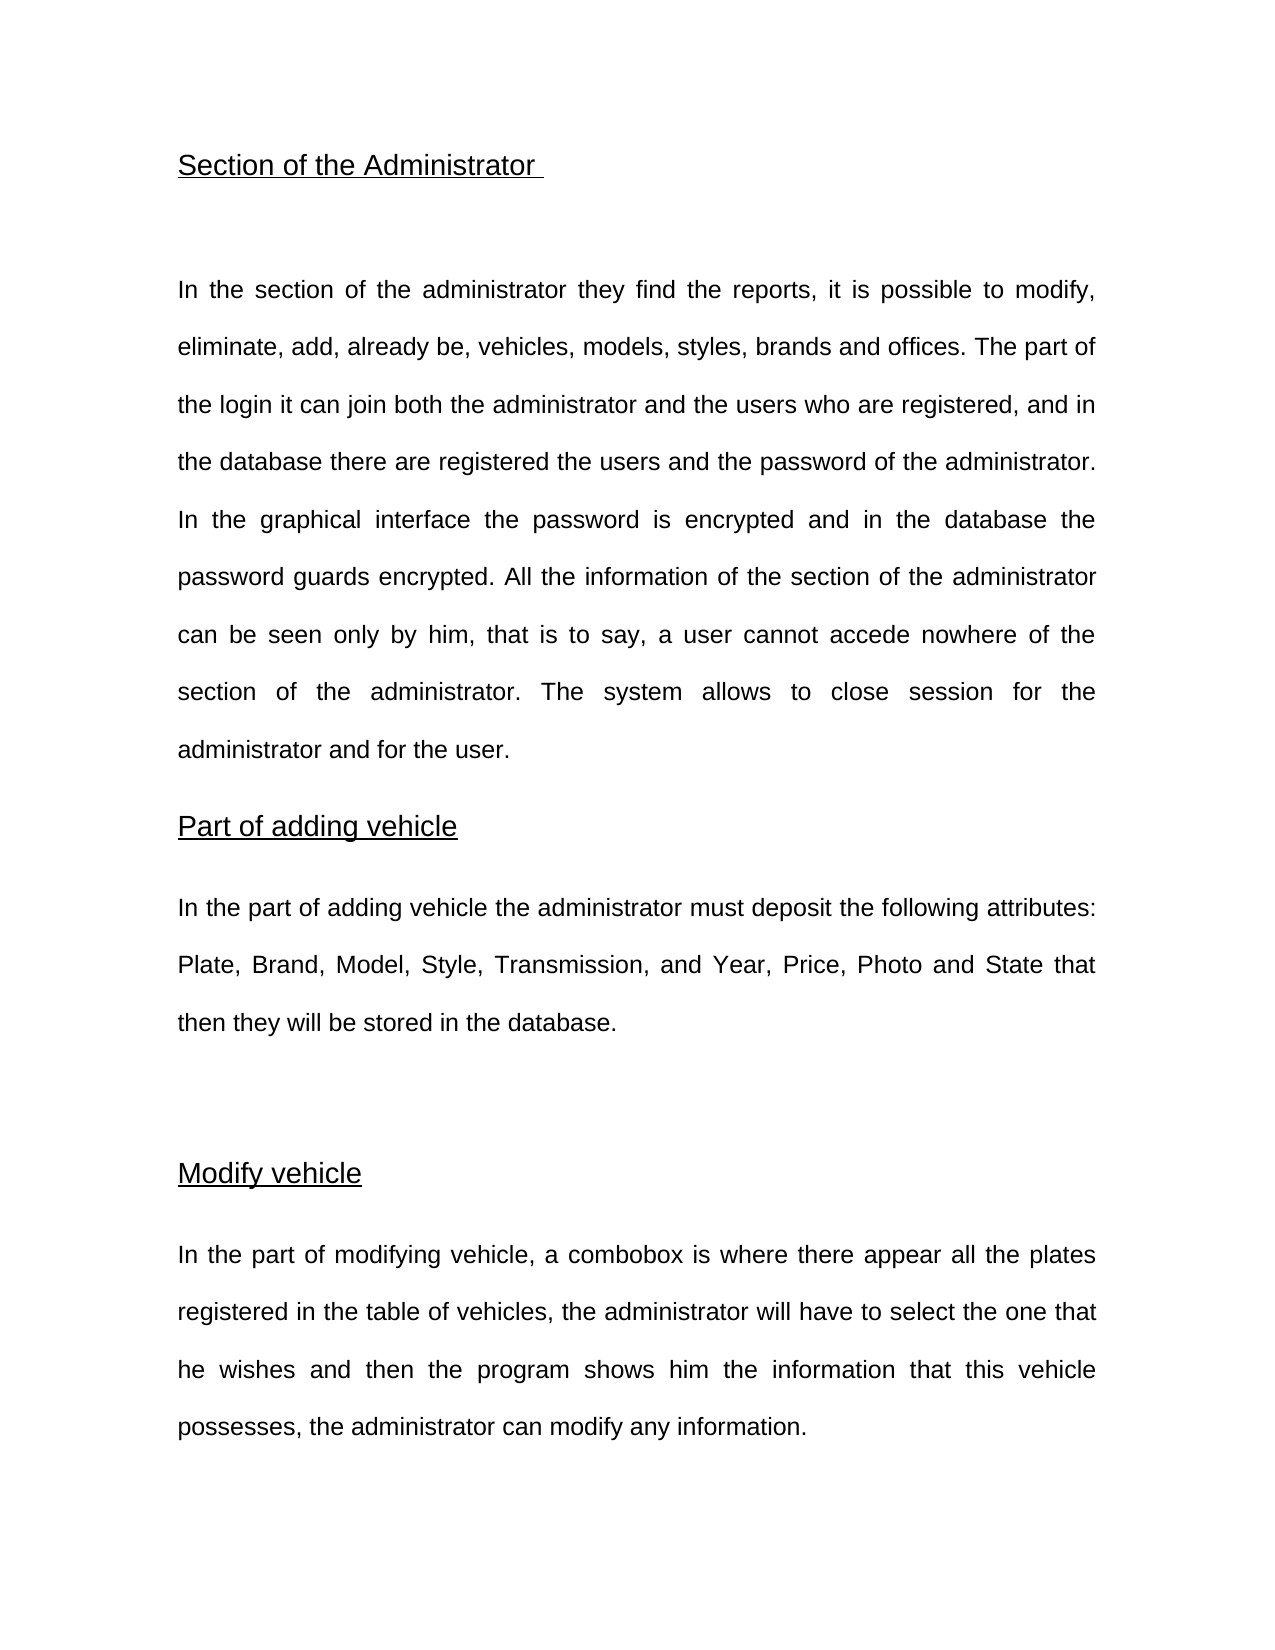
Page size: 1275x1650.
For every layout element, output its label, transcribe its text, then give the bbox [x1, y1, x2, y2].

text In the part of adding vehicle the administrator must deposit the following attributes: Plate, Brand, Model, Style, Transmission, and Year, Price, Photo and State that then they will be stored in the database. [177, 892, 1098, 1036]
text Part of adding vehicle [177, 809, 1098, 842]
text Section of the Administrator [177, 148, 1098, 181]
text In the section of the administrator they find the reports, it is possible to modify, eliminate, add, already be, vehicles, models, styles, brands and offices. The part of the login it can join both the administrator and the users who are registered, and in the database there are registered the users and the password of the administrator. In the graphical interface the password is encrypted and in the database the password guards encrypted. All the information of the section of the administrator can be seen only by him, that is to say, a user cannot accede nowhere of the section of the administrator. The system allows to close session for the administrator and for the user. [177, 274, 1098, 763]
text Modify vehicle [177, 1156, 1098, 1189]
text In the part of modifying vehicle, a combobox is where there appear all the plates registered in the table of vehicles, the administrator will have to select the one that he wishes and then the program shows him the information that this vehicle possesses, the administrator can modify any information. [177, 1239, 1098, 1441]
